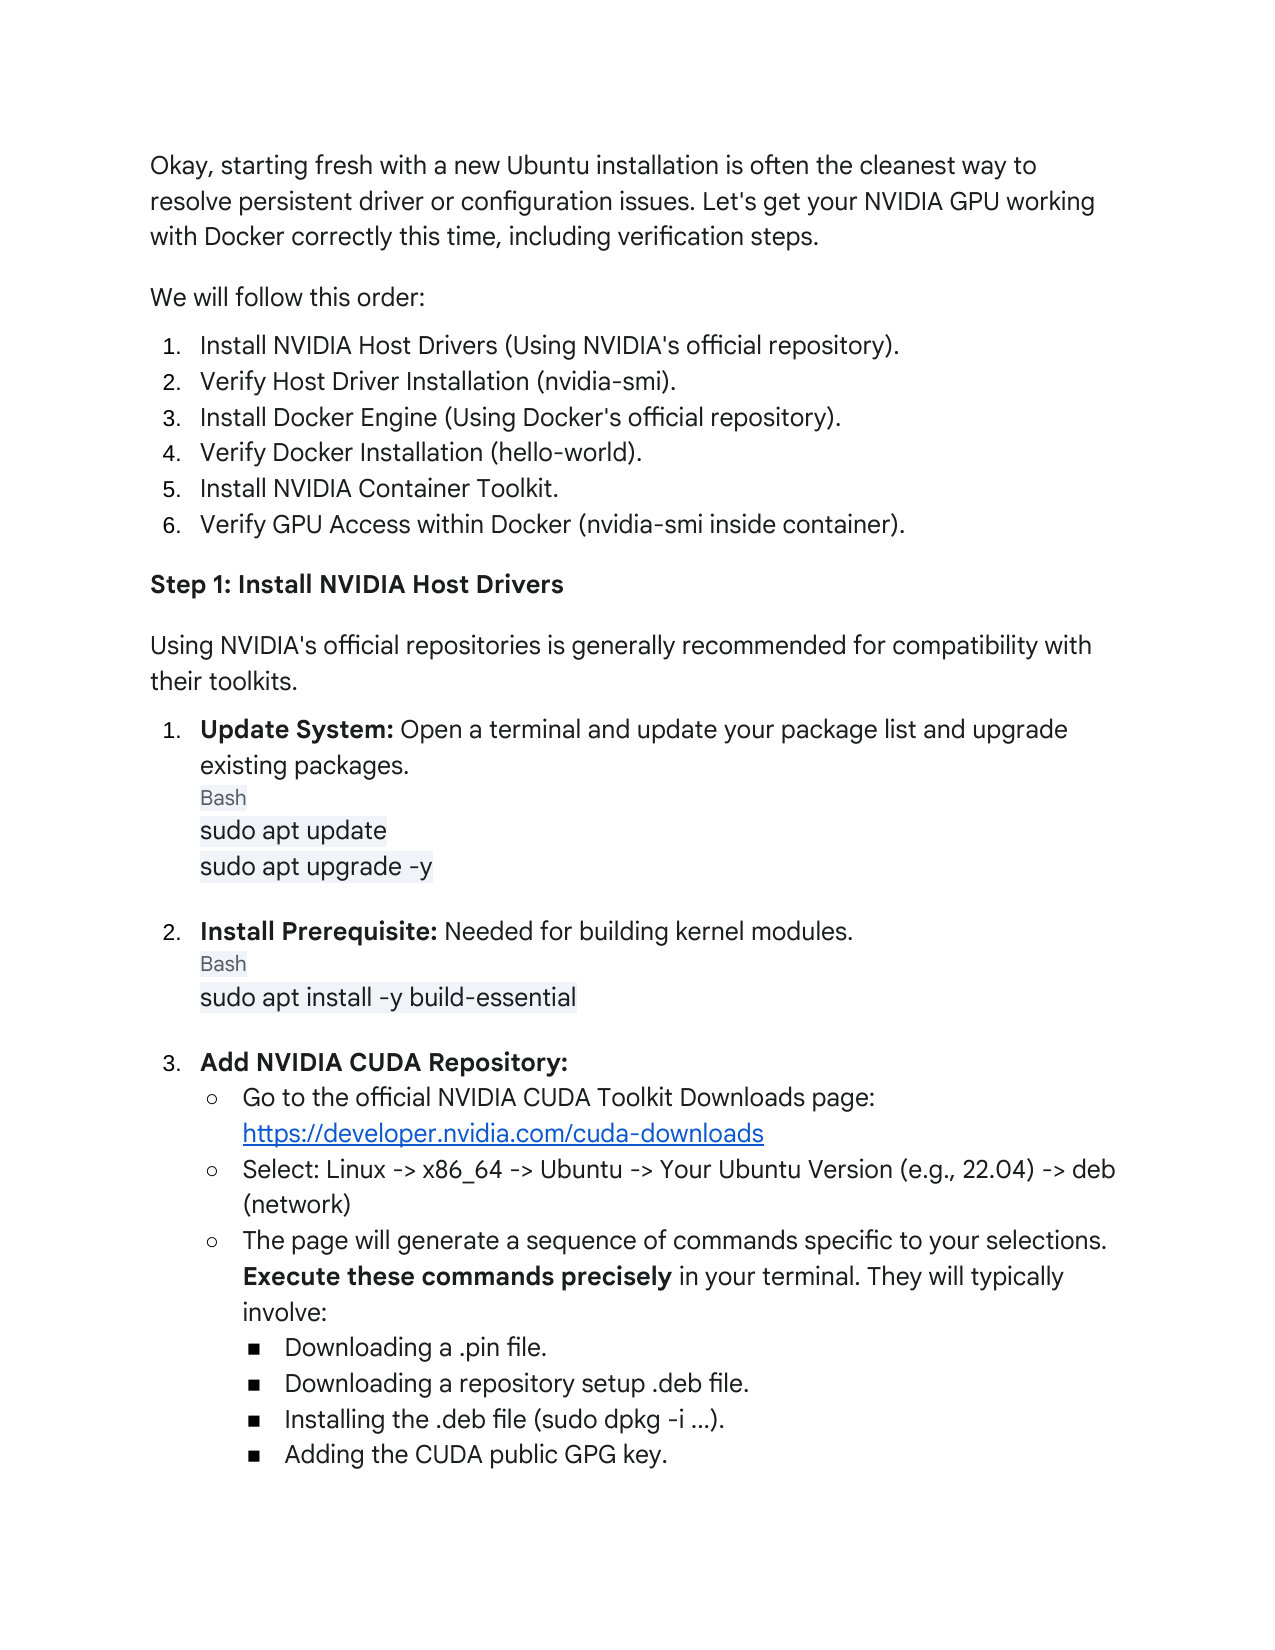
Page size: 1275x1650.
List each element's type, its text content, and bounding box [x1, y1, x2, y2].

list Install Prerequisite: Needed for building kernel modules. Bash sudo apt install -y build-essential [162, 916, 1125, 1043]
list Select: Linux -> x86_64 -> Ubuntu -> Your Ubuntu Version (e.g., 22.04) -> deb (network) [205, 1154, 1125, 1221]
list Verify Host Driver Installation (nvidia-smi). [162, 366, 1125, 397]
list Verify Docker Installation (hello-world). [162, 438, 1125, 469]
list Install NVIDIA Container Toolkit. [162, 473, 1125, 505]
list Installing the .deb file (sudo dpkg -i ...). [247, 1404, 1125, 1435]
text Using NVIDIA's official repositories is generally recommended for compatibility with their toolkits. [150, 631, 1125, 698]
text We will follow this order: [150, 282, 1125, 313]
text Okay, starting fresh with a new Ubuntu installation is often the cleanest way to resolve persistent driver or configuration issues. Let's get your NVIDIA GPU working with Docker correctly this time, including verification steps. [150, 150, 1125, 253]
list Adding the CUDA public GPG key. [247, 1440, 1125, 1471]
list Go to the official NVIDIA CUDA Toolkit Downloads page: https://developer.nvidia.com/cuda-downloads [205, 1082, 1125, 1149]
list Install Docker Engine (Using Docker's official repository). [162, 402, 1125, 433]
list The page will generate a sequence of commands specific to your selections. Execute these commands precisely in your terminal. They will typically involve: [205, 1225, 1125, 1328]
list Add NVIDIA CUDA Repository: [162, 1047, 1125, 1078]
list Update System: Open a terminal and update your package list and upgrade existing packages. Bash sudo apt update sudo apt upgrade -y [162, 714, 1125, 913]
list Downloading a repository setup .deb file. [247, 1368, 1125, 1400]
list Install NVIDIA Host Drivers (Using NVIDIA's official repository). [162, 330, 1125, 362]
list Downloading a .pin file. [247, 1333, 1125, 1364]
text Step 1: Install NVIDIA Host Drivers [150, 570, 1125, 601]
list Verify GPU Access within Docker (nvidia-smi inside container). [162, 509, 1125, 540]
